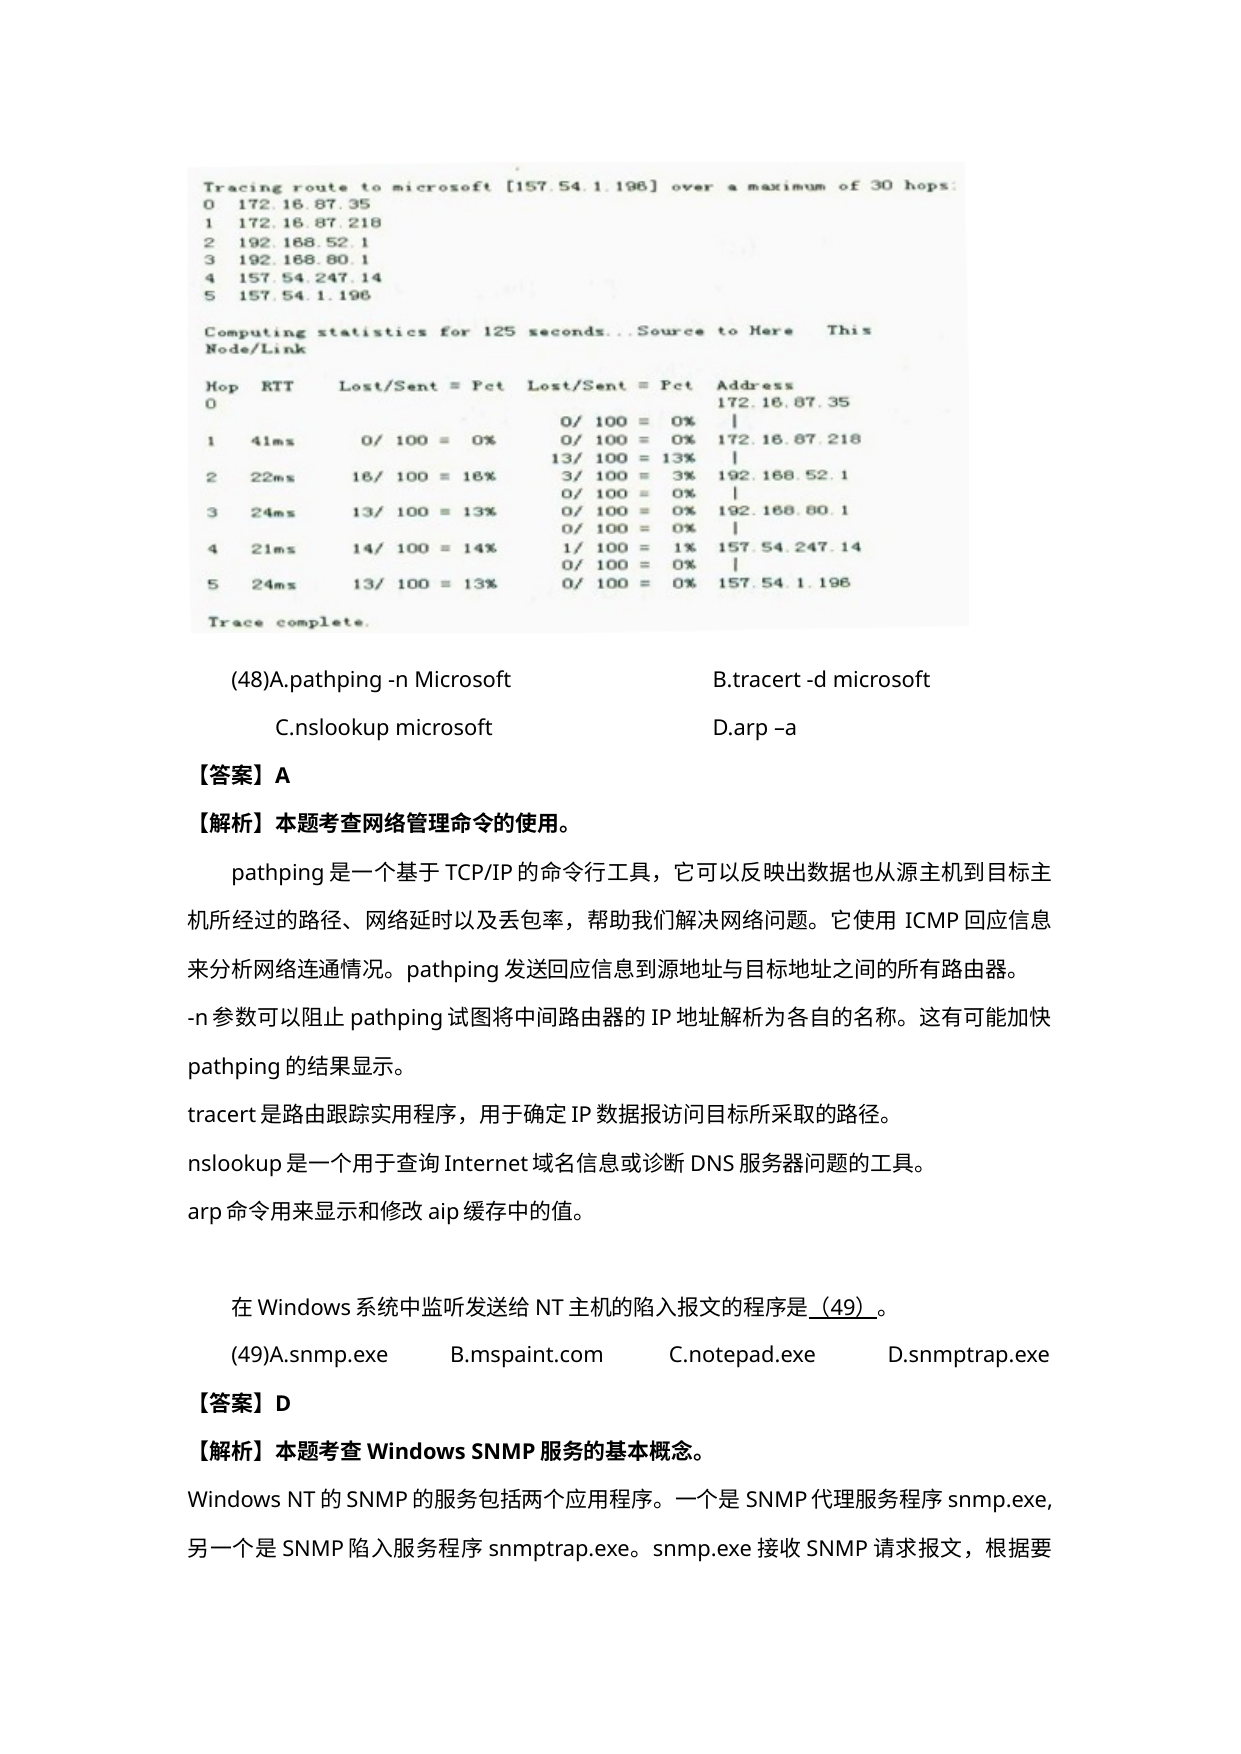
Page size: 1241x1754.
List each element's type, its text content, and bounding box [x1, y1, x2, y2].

text 【解析】本题考查网络管理命令的使用。 [187, 806, 1053, 838]
text tracert是路由跟踪实用程序，用于确定IP数据报访问目标所采取的路径。 [187, 1097, 1053, 1130]
picture [187, 162, 969, 633]
text nslookup是一个用于查询Internet域名信息或诊断DNS服务器问题的工具。 [187, 1146, 1053, 1178]
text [187, 1482, 1053, 1563]
text arp命令用来显示和修改aip缓存中的值。 [187, 1194, 1053, 1226]
text (48)A.pathping -n Microsoft B.tracert -d microsoft [187, 663, 1053, 695]
text 【答案】D [187, 1385, 1053, 1418]
text 在Windows系统中监听发送给NT主机的陷入报文的程序是（49）。 [187, 1289, 1053, 1322]
text pathping是一个基于TCP/IP的命令行工具，它可以反映出数据也从源主机到目标主机所经过的路径、网络延时以及丢包率，帮助我们解决网络问题。它使用ICMP回应信息来分析网络连通情况。pathping发送回应信息到源地址与目标地址之间的所有路由器。 [187, 854, 1053, 984]
text (49)A.snmp.exe B.mspaint.com C.notepad.exe D.snmptrap.exe [187, 1338, 1053, 1370]
text C.nslookup microsoft D.arp –a [231, 710, 1053, 743]
text 【答案】A [187, 758, 1053, 790]
text -n参数可以阻止pathping试图将中间路由器的IP地址解析为各自的名称。这有可能加快pathping的结果显示。 [187, 1000, 1053, 1081]
text 【解析】本题考查Windows SNMP服务的基本概念。 [187, 1434, 1053, 1466]
